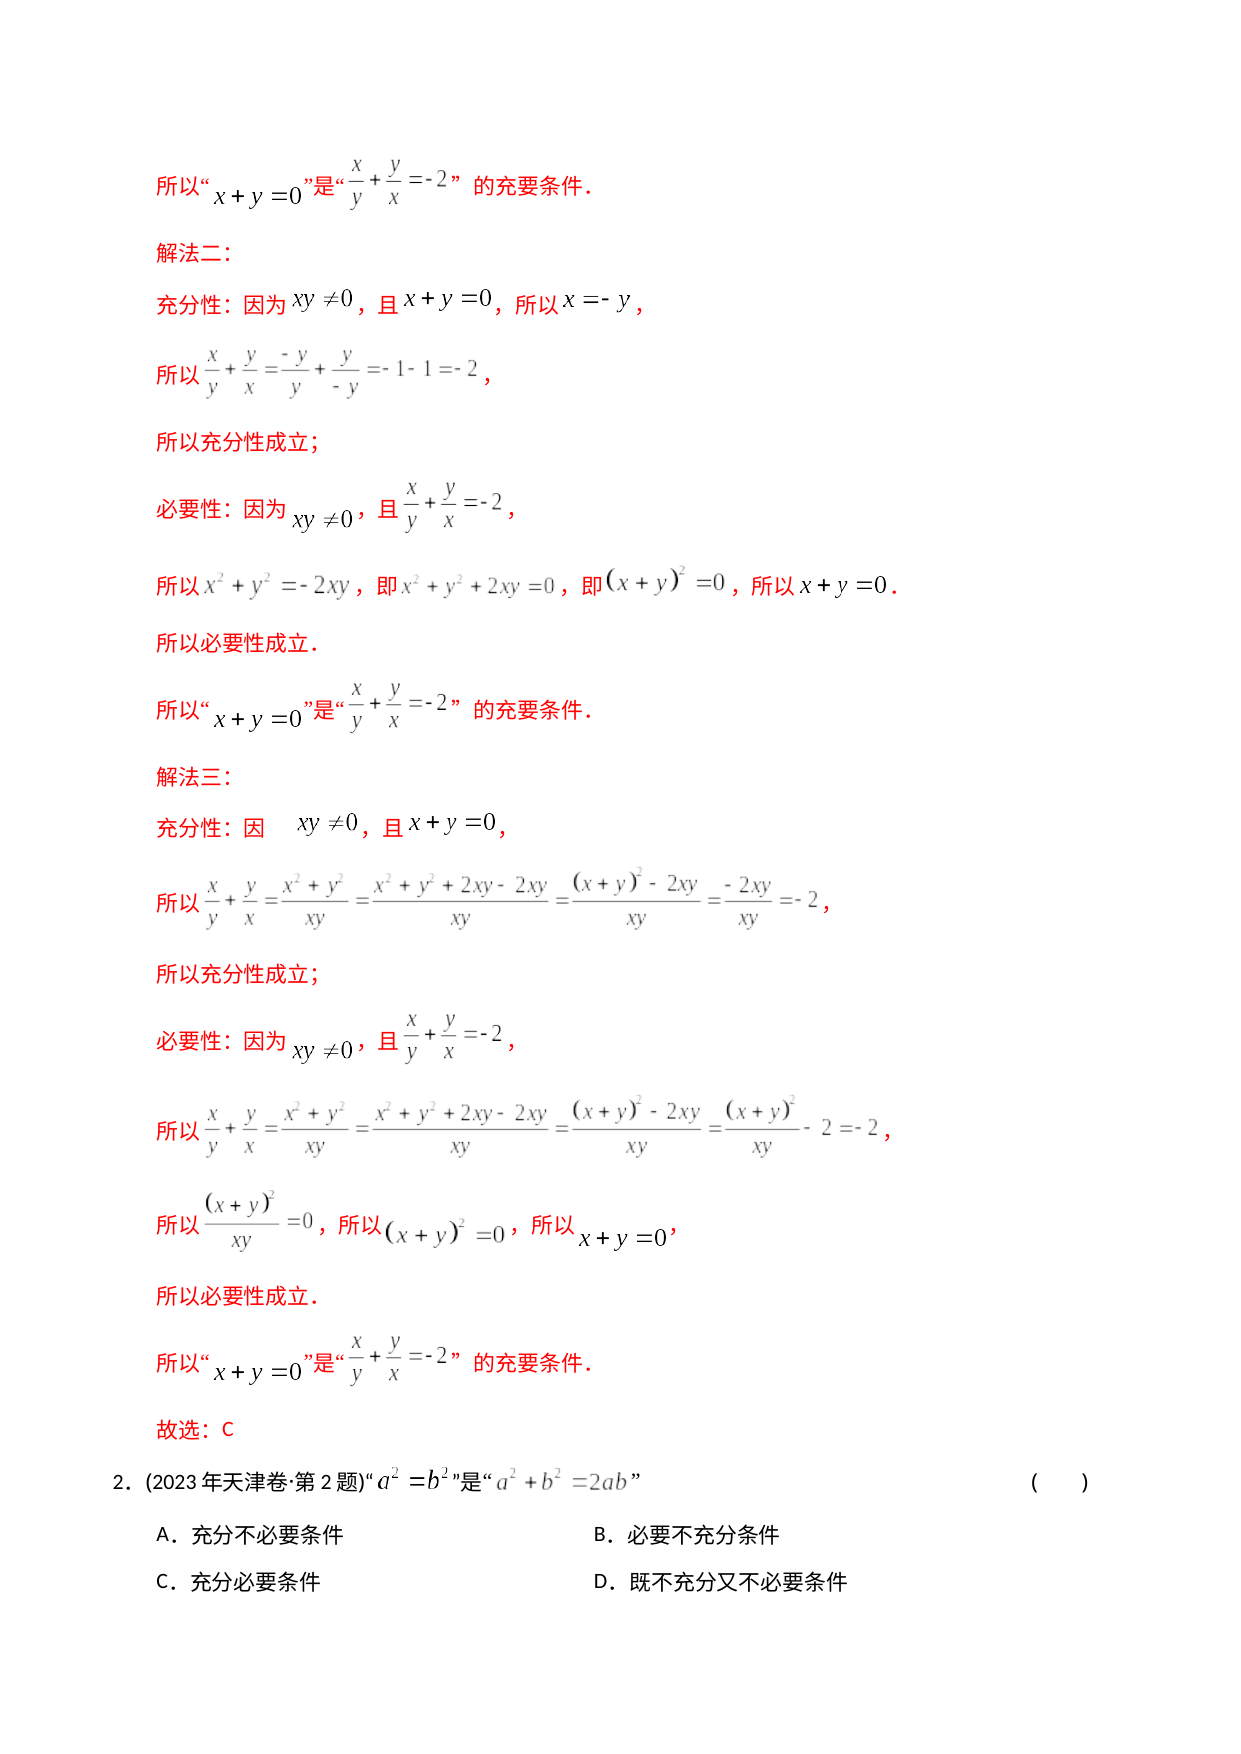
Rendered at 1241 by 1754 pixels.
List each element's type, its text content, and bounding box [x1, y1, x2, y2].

text A．充分不必要条件 B．必要不充分条件 [156, 1518, 1128, 1549]
text 解法二： [156, 236, 1128, 268]
text 所以必要性成立． [156, 1279, 1128, 1311]
text 所以， [156, 1091, 1128, 1169]
text 解法三： [156, 760, 1128, 792]
text C．充分必要条件 D．既不充分又不必要条件 [156, 1565, 1128, 1597]
text 所以， [156, 863, 1128, 941]
text 所以“”是“”的充要条件． [156, 150, 1128, 221]
text 充分性：因，且， [156, 807, 1128, 847]
text 所以，即，即，所以． [156, 559, 1128, 610]
text 充分性：因为，且，所以， [156, 284, 1128, 323]
text 2．(2023年天津卷·第2题)“”是“” ( ) [112, 1460, 1128, 1502]
text 必要性：因为，且， [156, 1004, 1128, 1075]
text 所以必要性成立． [156, 626, 1128, 658]
text 所以， [156, 339, 1128, 409]
text 故选：C [156, 1413, 1128, 1444]
text 所以“”是“”的充要条件． [156, 674, 1128, 744]
text 所以，所以，所以， [156, 1185, 1128, 1263]
text 所以充分性成立； [156, 957, 1128, 988]
text 必要性：因为，且， [156, 473, 1128, 543]
text 所以充分性成立； [156, 425, 1128, 457]
text 所以“”是“”的充要条件． [156, 1327, 1128, 1397]
